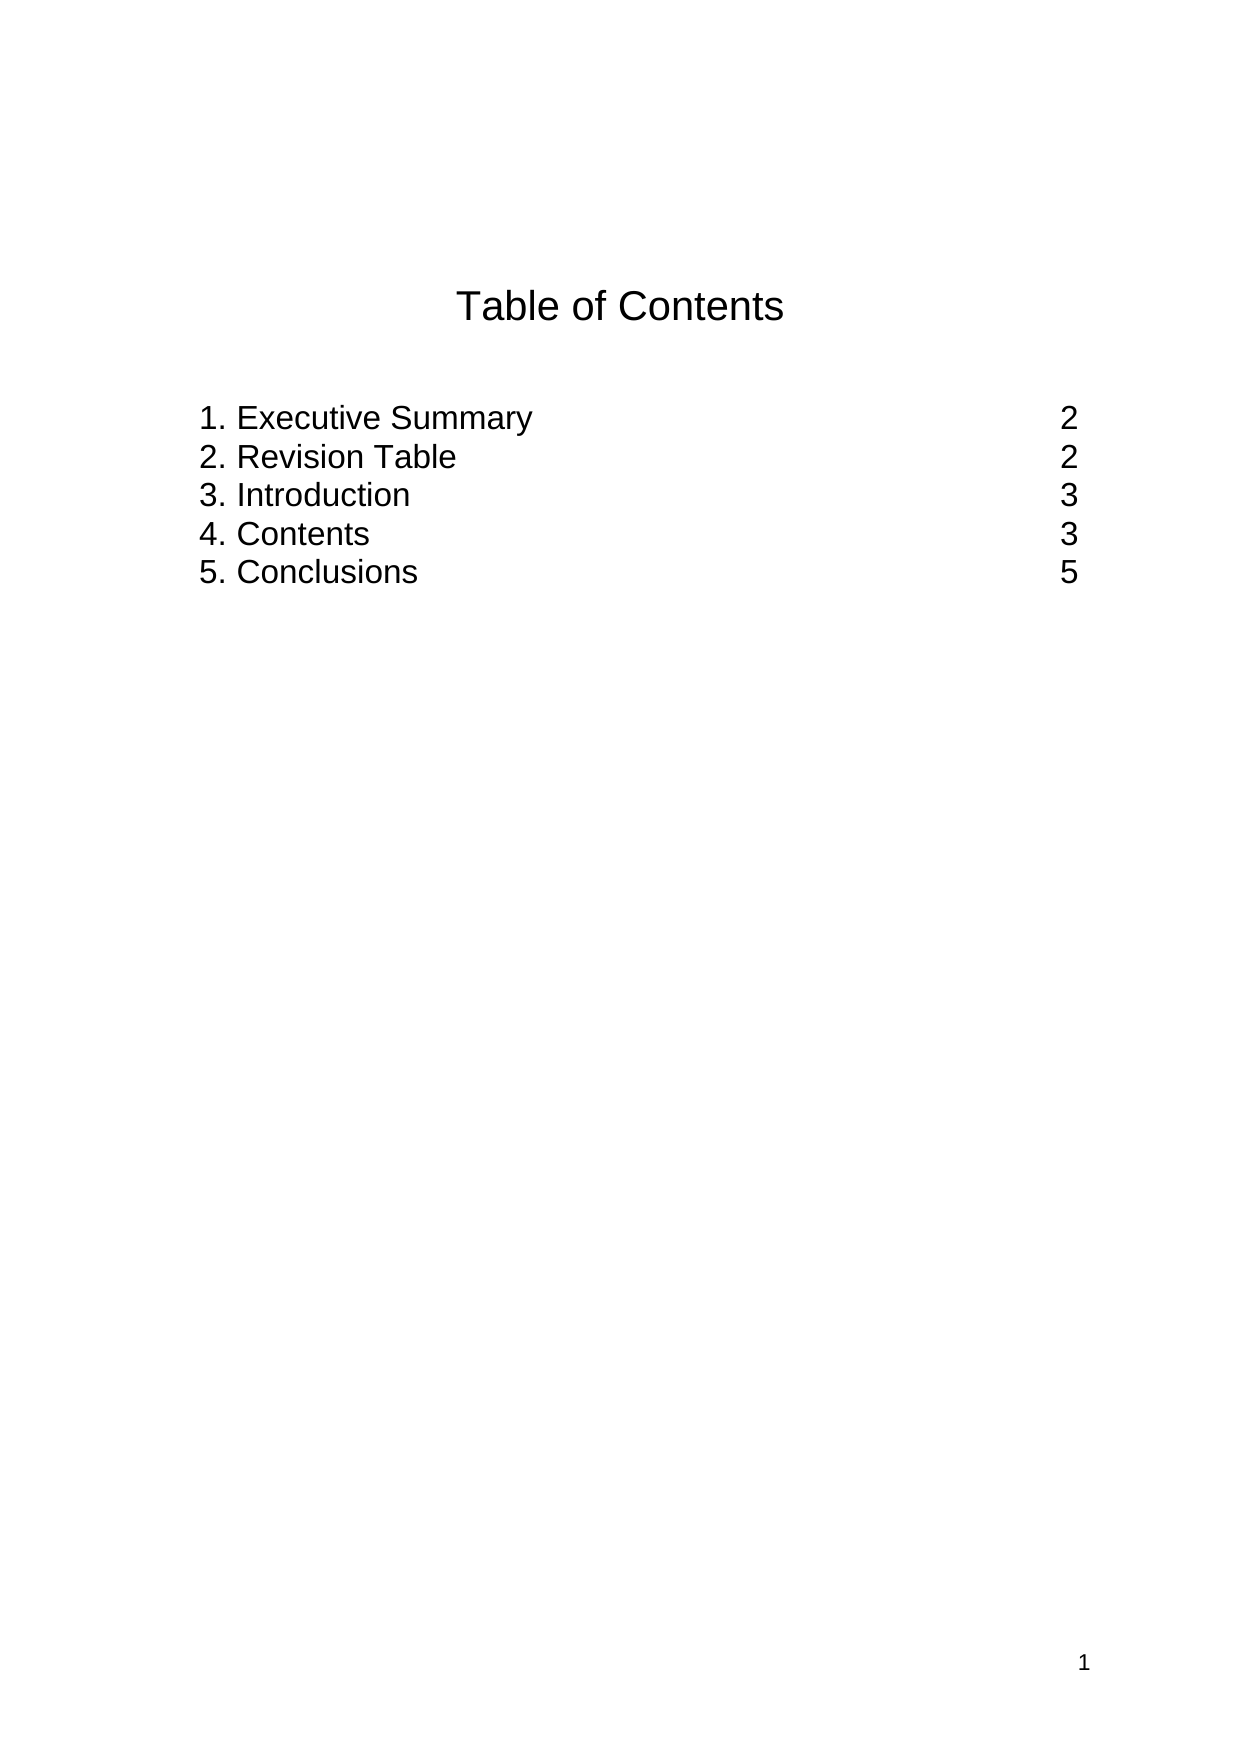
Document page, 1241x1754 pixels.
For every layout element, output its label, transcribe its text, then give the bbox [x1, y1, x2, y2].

table_header Executive Summary Revision Table Introduction Contents Conclusions [152, 388, 939, 639]
table_header 2 2 3 3 5 [941, 388, 1088, 639]
subtitle Table of Contents [150, 281, 1090, 329]
